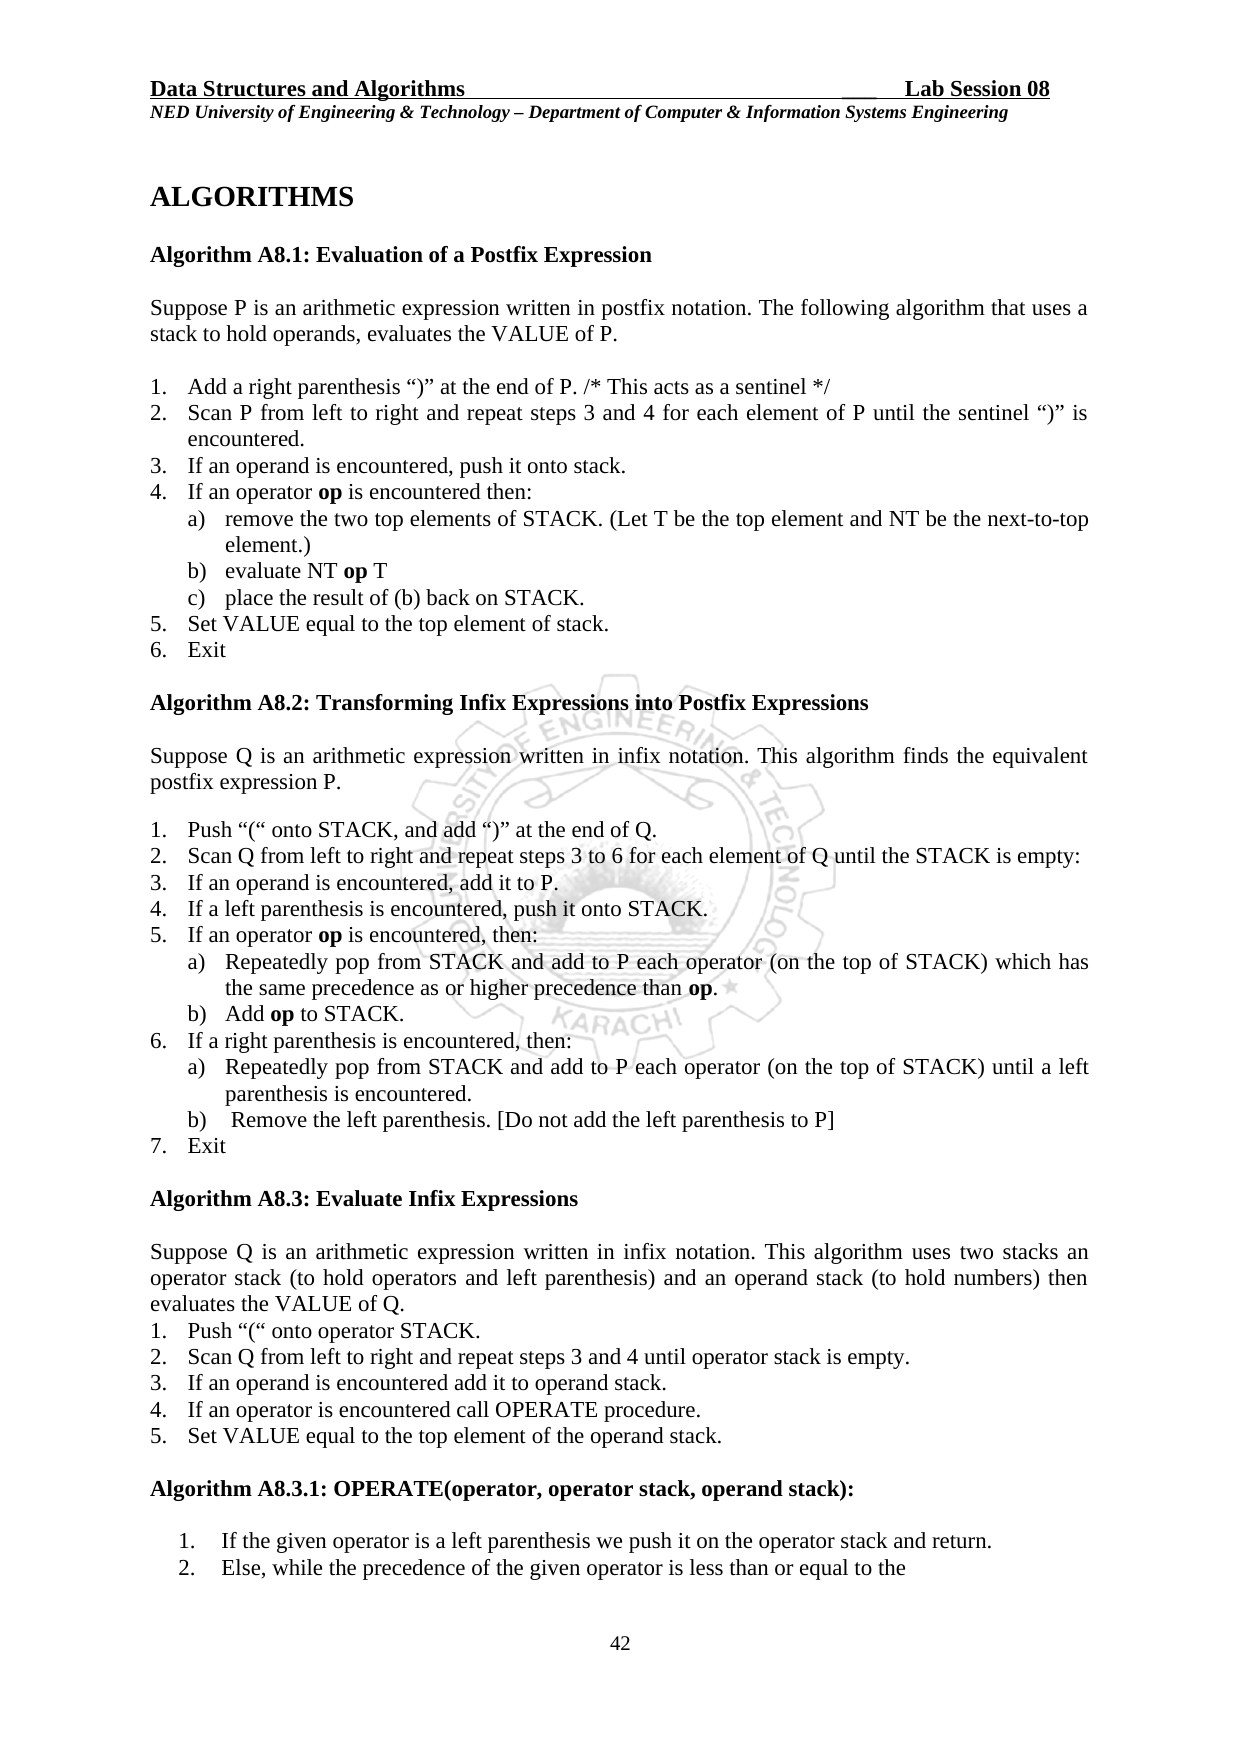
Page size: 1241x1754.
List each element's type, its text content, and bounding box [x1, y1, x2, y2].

text ALGORITHMS [150, 179, 1090, 212]
list Set VALUE equal to the top element of stack. [150, 610, 1090, 636]
list If an operand is encountered, push it onto stack. [150, 452, 1090, 478]
list If a right parenthesis is encountered, then: [150, 1027, 1090, 1053]
list If an operator op is encountered then: [150, 478, 1090, 504]
list Add op to STACK. [187, 1001, 1090, 1027]
list evaluate NT op T [187, 557, 1090, 584]
list Scan Q from left to right and repeat steps 3 to 6 for each element of Q until the STACK is empty: [150, 842, 1090, 869]
text Algorithm A8.3: Evaluate Infix Expressions [150, 1185, 1090, 1211]
text Algorithm A8.3.1: OPERATE(operator, operator stack, operand stack): [150, 1475, 1090, 1501]
list Push “(“ onto operator STACK. [150, 1317, 1090, 1343]
list remove the two top elements of STACK. (Let T be the top element and NT be the next-to-top element.) [187, 504, 1090, 557]
list Repeatedly pop from STACK and add to P each operator (on the top of STACK) until a left parenthesis is encountered. [187, 1053, 1090, 1106]
list Exit [150, 1132, 1090, 1159]
list Scan P from left to right and repeat steps 3 and 4 for each element of P until the sentinel “)” is encountered. [150, 399, 1090, 452]
list If an operator op is encountered, then: [150, 921, 1090, 948]
list Scan Q from left to right and repeat steps 3 and 4 until operator stack is empty. [150, 1343, 1090, 1369]
text Algorithm A8.2: Transforming Infix Expressions into Postfix Expressions [150, 689, 1090, 715]
text Suppose P is an arithmetic expression written in postfix notation. The following algorithm that uses a stack to hold operands, evaluates the VALUE of P. [150, 294, 1090, 346]
list If the given operator is a left parenthesis we push it on the operator stack and return. [178, 1528, 1090, 1554]
list Remove the left parenthesis. [Do not add the left parenthesis to P] [187, 1106, 1090, 1132]
text Suppose Q is an arithmetic expression written in infix notation. This algorithm finds the equivalent postfix expression P. [150, 742, 1090, 794]
list place the result of (b) back on STACK. [187, 584, 1090, 610]
text Algorithm A8.1: Evaluation of a Postfix Expression [150, 241, 1090, 267]
list If an operand is encountered, add it to P. [150, 869, 1090, 895]
list If a left parenthesis is encountered, push it onto STACK. [150, 895, 1090, 921]
list If an operand is encountered add it to operand stack. [150, 1369, 1090, 1396]
list Else, while the precedence of the given operator is less than or equal to the [178, 1554, 1090, 1580]
list Set VALUE equal to the top element of the operand stack. [150, 1422, 1090, 1448]
list Add a right parenthesis “)” at the end of P. /* This acts as a sentinel */ [150, 373, 1090, 399]
list Exit [150, 636, 1090, 663]
list If an operator is encountered call OPERATE procedure. [150, 1396, 1090, 1422]
list Push “(“ onto STACK, and add “)” at the end of Q. [150, 816, 1090, 842]
list Repeatedly pop from STACK and add to P each operator (on the top of STACK) which has the same precedence as or higher precedence than op. [187, 948, 1090, 1001]
text Suppose Q is an arithmetic expression written in infix notation. This algorithm uses two stacks an operator stack (to hold operators and left parenthesis) and an operand stack (to hold numbers) then evaluates the VALUE of Q. [150, 1238, 1090, 1317]
